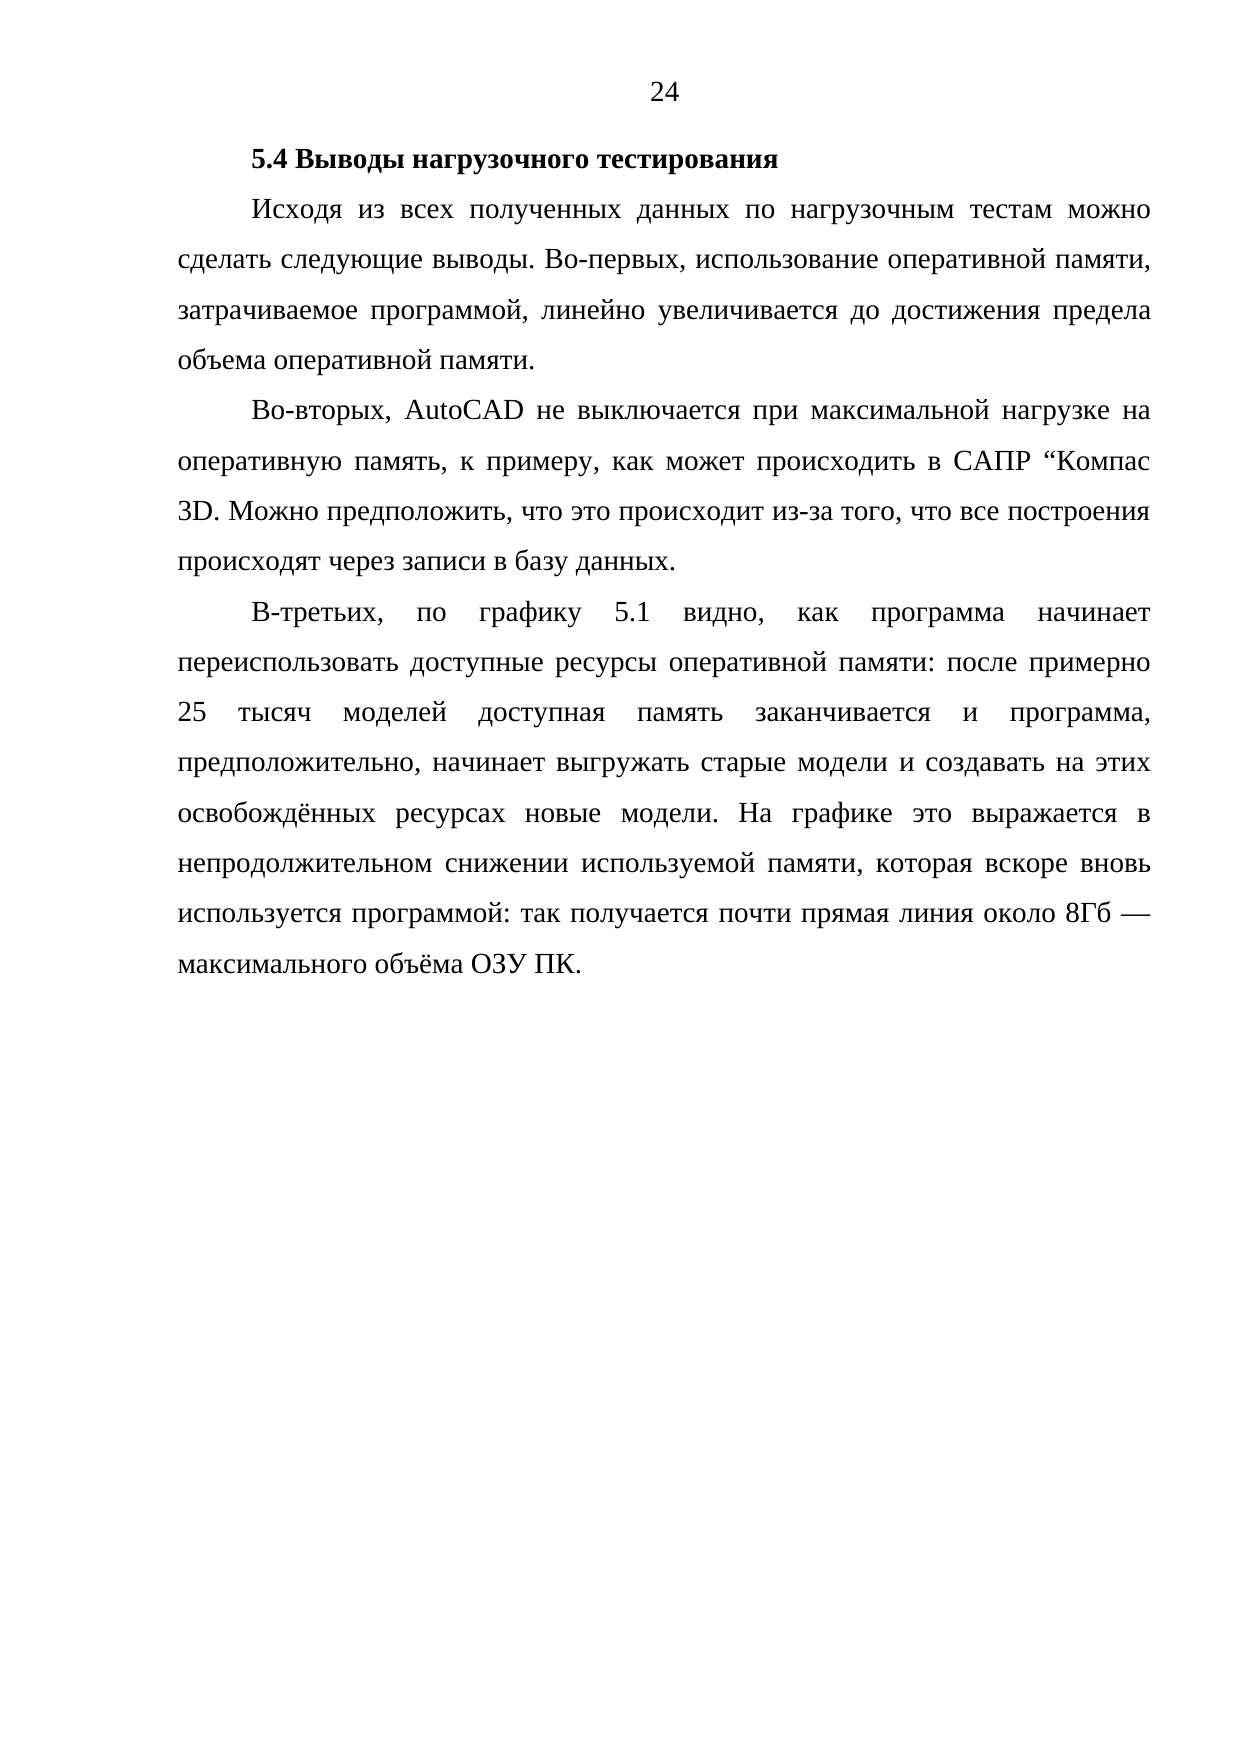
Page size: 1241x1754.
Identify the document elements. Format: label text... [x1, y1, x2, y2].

text Исходя из всех полученных данных по нагрузочным тестам можно сделать следующие выводы. Во-первых, использование оперативной памяти, затрачиваемое программой, линейно увеличивается до достижения предела объема оперативной памяти. [177, 191, 1152, 376]
text В-третьих, по графику 5.1 видно, как программа начинает переиспользовать доступные ресурсы оперативной памяти: после примерно 25 тысяч моделей доступная память заканчивается и программа, предположительно, начинает выгружать старые модели и создавать на этих освобождённых ресурсах новые модели. На графике это выражается в непродолжительном снижении используемой памяти, которая вскоре вновь используется программой: так получается почти прямая линия около 8Гб — максимального объёма ОЗУ ПК. [177, 594, 1152, 979]
text Во-вторых, AutoCAD не выключается при максимальной нагрузке на оперативную память, к примеру, как может происходить в САПР “Компас 3D. Можно предположить, что это происходит из-за того, что все построения происходят через записи в базу данных. [177, 392, 1152, 577]
subtitle 5.4 Выводы нагрузочного тестирования [177, 141, 1152, 174]
